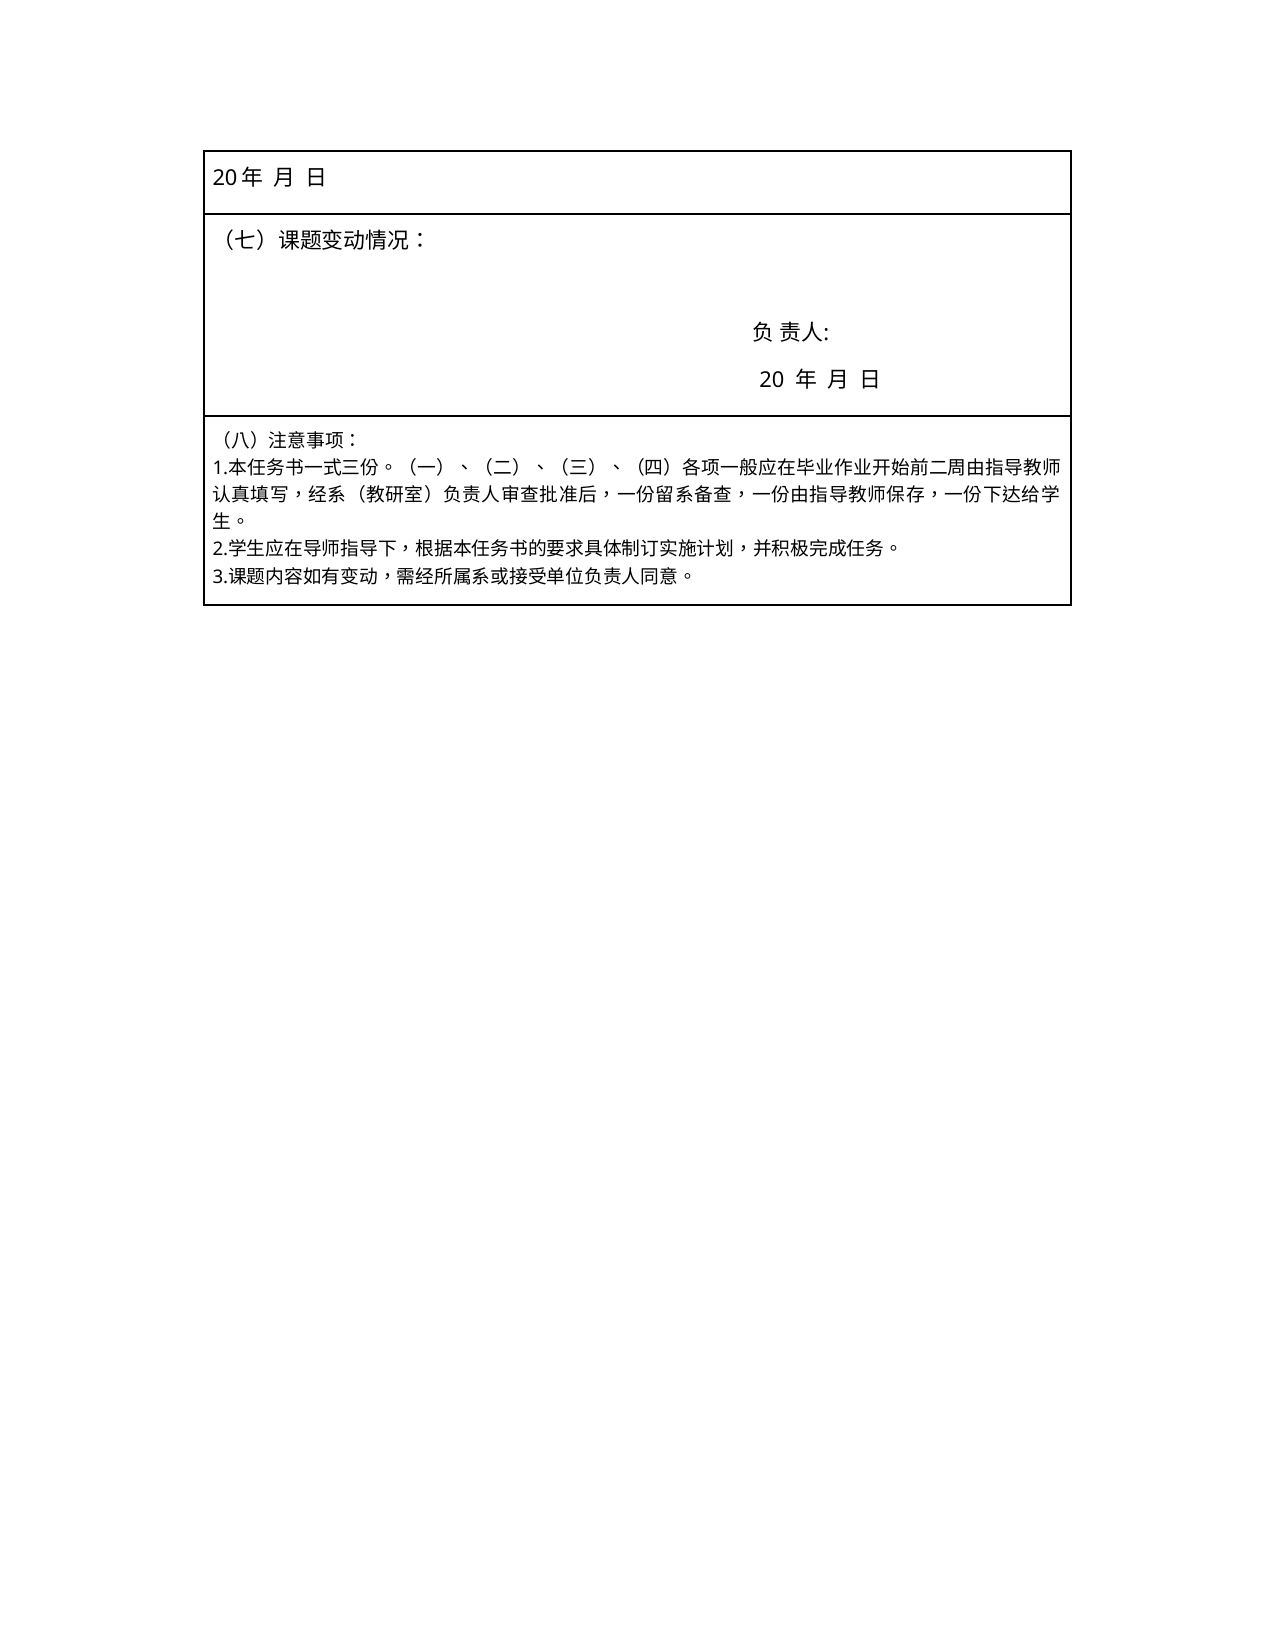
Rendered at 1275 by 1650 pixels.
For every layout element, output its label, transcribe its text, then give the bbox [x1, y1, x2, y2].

table_cell （七）课题变动情况： 负 责人: 20 年 月 日 [205, 215, 1070, 415]
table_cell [205, 152, 1070, 213]
table_cell （八）注意事项： 1.本任务书一式三份。（一）、（二）、（三）、（四）各项一般应在毕业作业开始前二周由指导教师认真填写，经系（教研室）负责人审查批准后，一份留系备查，一份由指导教师保存，一份下达给学生。 2.学生应在导师指导下，根据本任务书的要求具体制订实施计划，并积极完成任务。 3.课题内容如有变动，需经所属系或接受单位负责人同意。 [205, 417, 1070, 603]
